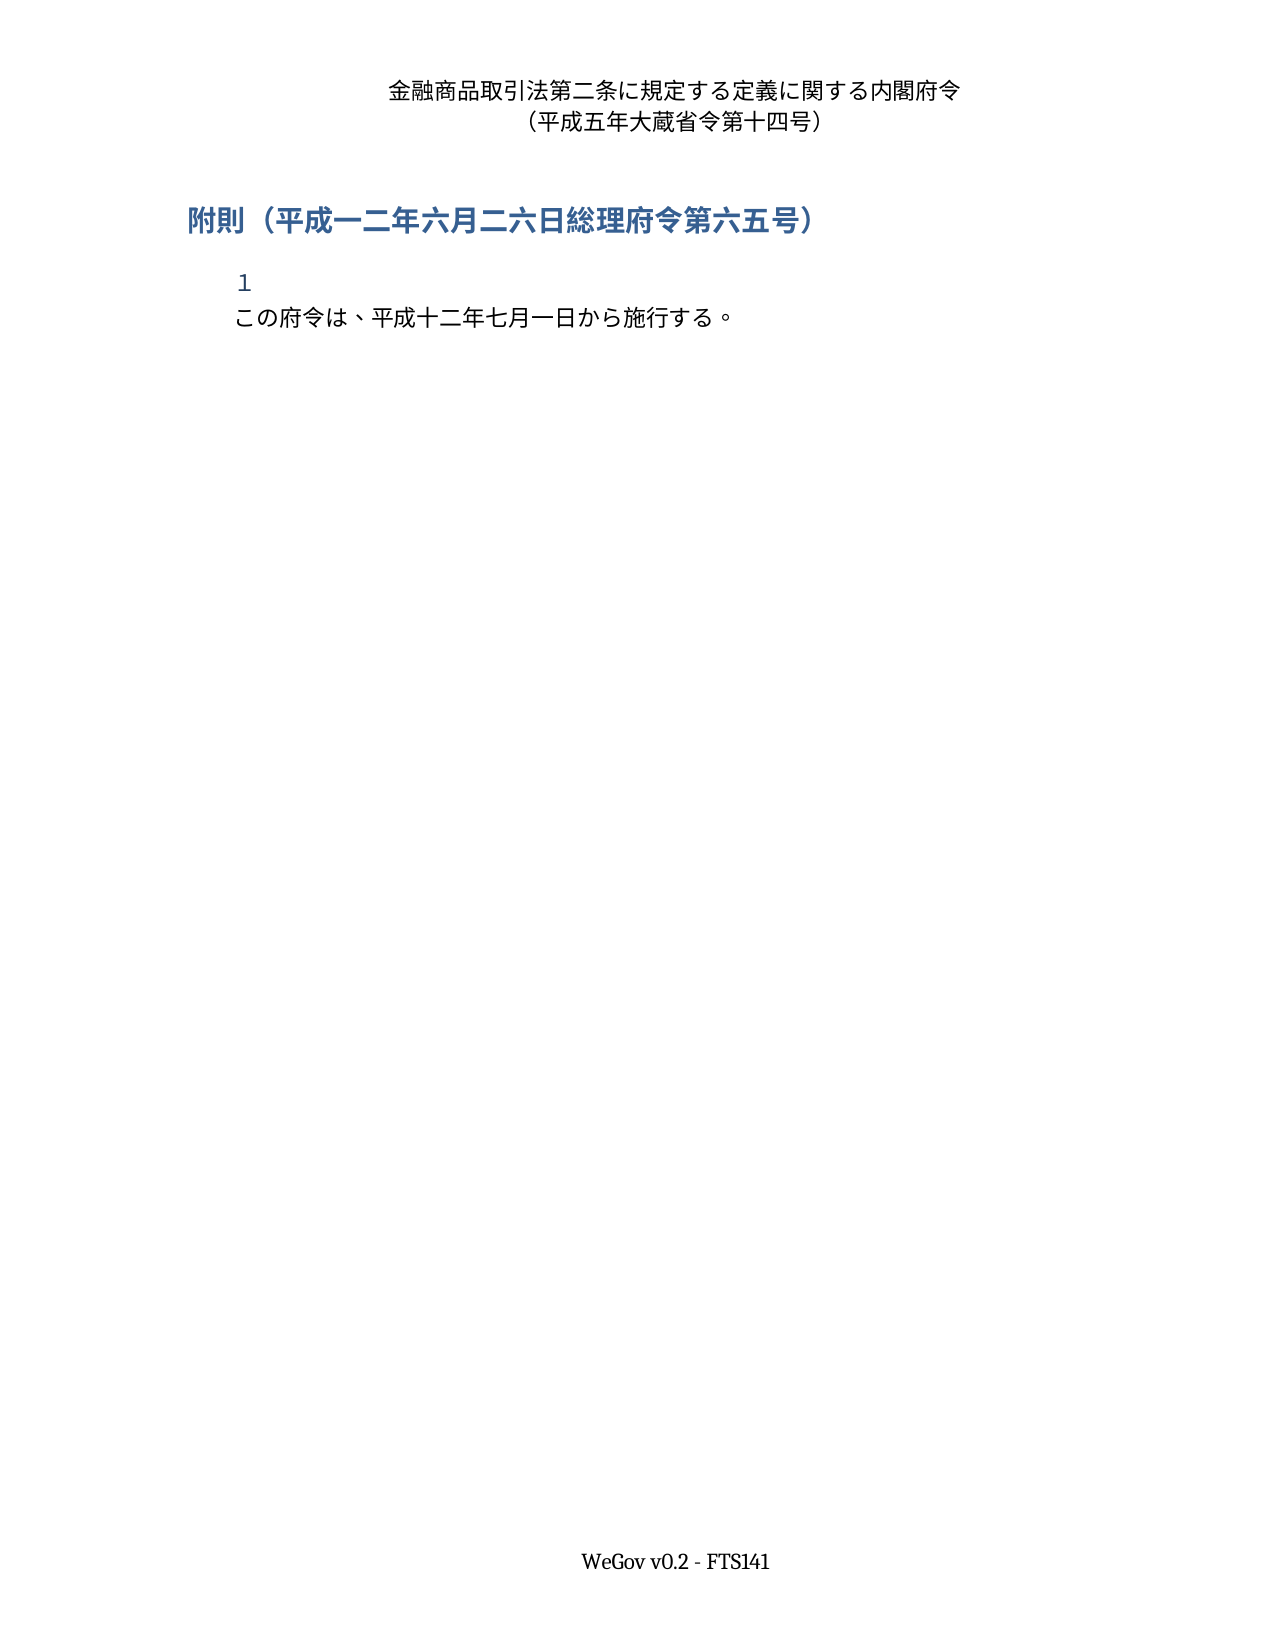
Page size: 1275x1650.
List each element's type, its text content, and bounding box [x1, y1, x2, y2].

subtitle 附則（平成一二年六月二六日総理府令第六五号） [187, 200, 1087, 240]
text この府令は、平成十二年七月一日から施行する。 [233, 302, 1087, 334]
subtitle １ [233, 266, 1087, 298]
